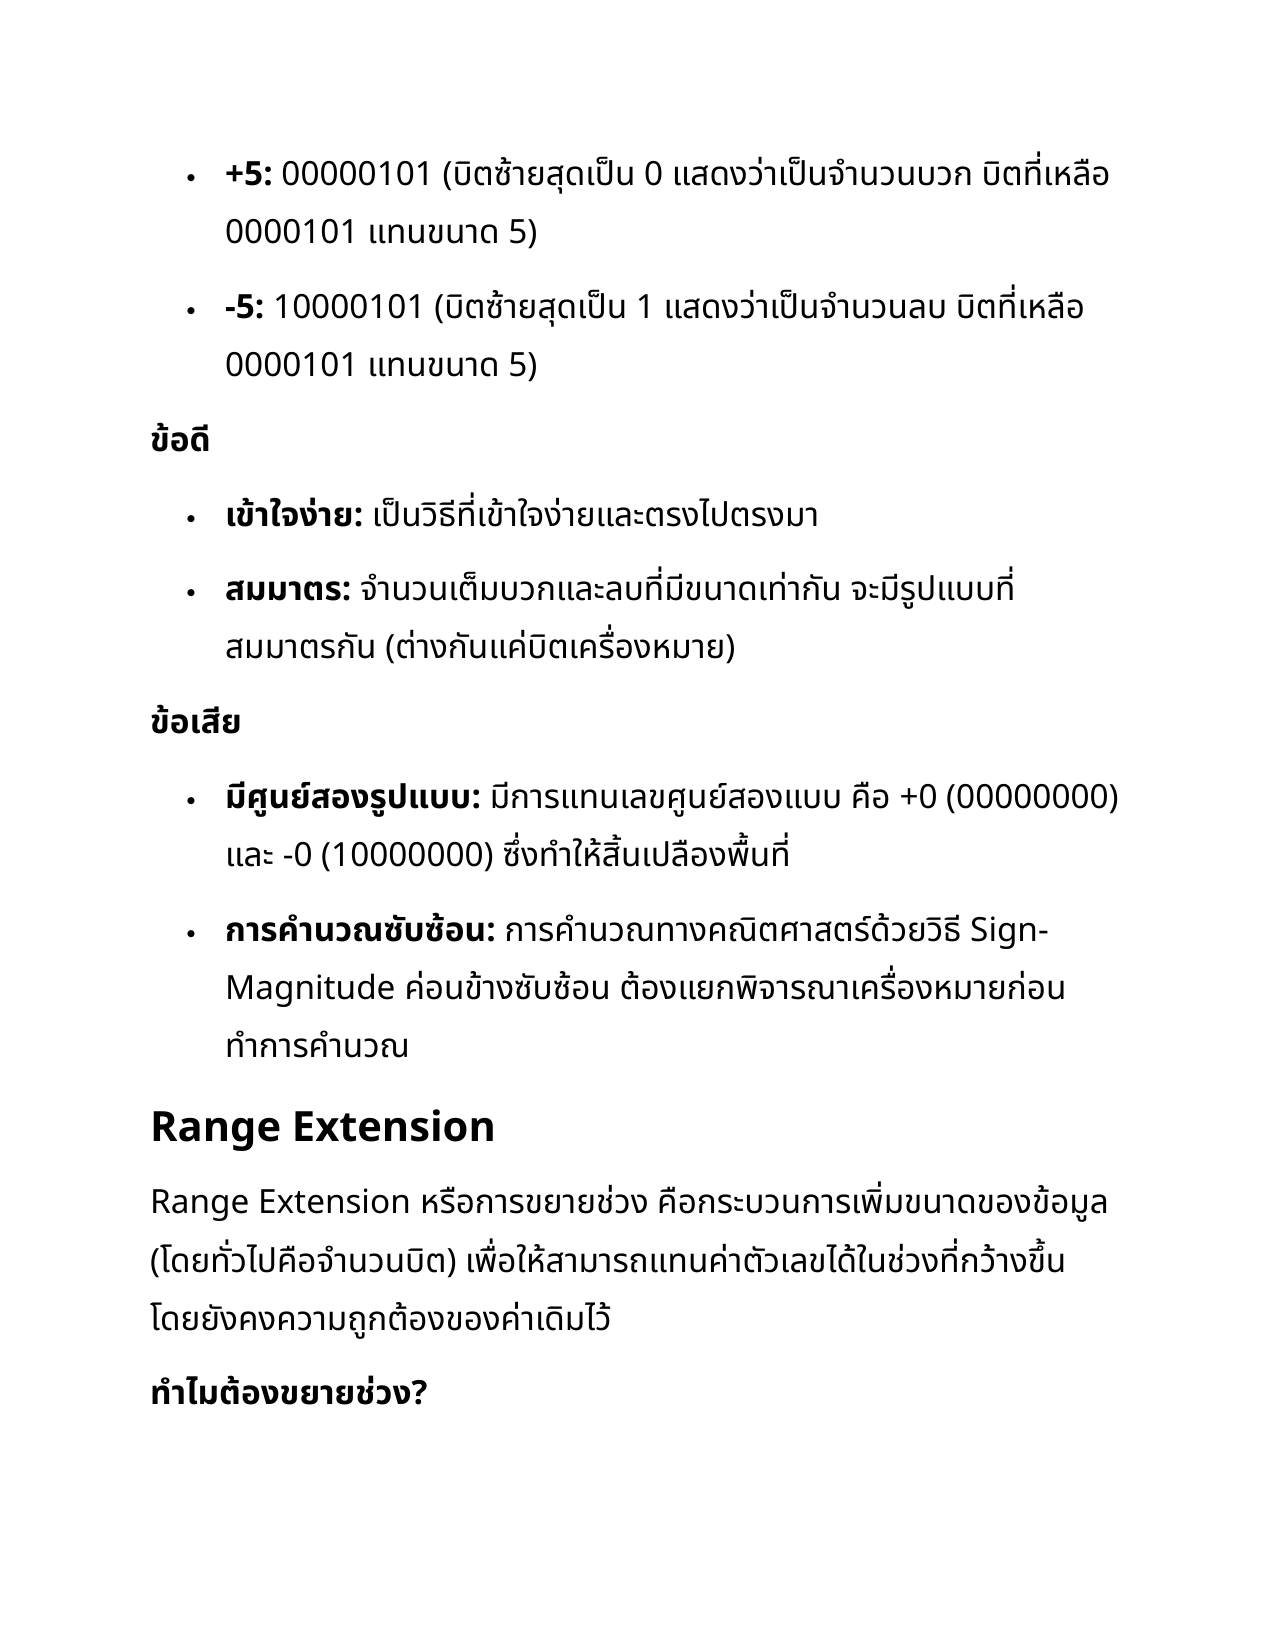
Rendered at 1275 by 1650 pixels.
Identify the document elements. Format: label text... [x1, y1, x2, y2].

list สมมาตร: จำนวนเต็มบวกและลบที่มีขนาดเท่ากัน จะมีรูปแบบที่สมมาตรกัน (ต่างกันแค่บิตเครื่องหมาย) [187, 565, 1125, 674]
list -5: 10000101 (บิตซ้ายสุดเป็น 1 แสดงว่าเป็นจำนวนลบ บิตที่เหลือ 0000101 แทนขนาด 5) [187, 283, 1125, 392]
list มีศูนย์สองรูปแบบ: มีการแทนเลขศูนย์สองแบบ คือ +0 (00000000) และ -0 (10000000) ซึ่งทำให้สิ้นเปลืองพื้นที่ [187, 773, 1125, 881]
text ข้อดี [150, 416, 1125, 466]
list การคำนวณซับซ้อน: การคำนวณทางคณิตศาสตร์ด้วยวิธี Sign-Magnitude ค่อนข้างซับซ้อน ต้องแยกพิจารณาเครื่องหมายก่อนทำการคำนวณ [187, 906, 1125, 1072]
text Range Extension หรือการขยายช่วง คือกระบวนการเพิ่มขนาดของข้อมูล (โดยทั่วไปคือจำนวนบิต) เพื่อให้สามารถแทนค่าตัวเลขได้ในช่วงที่กว้างขึ้น โดยยังคงความถูกต้องของค่าเดิมไว้ [150, 1178, 1125, 1345]
list เข้าใจง่าย: เป็นวิธีที่เข้าใจง่ายและตรงไปตรงมา [187, 490, 1125, 541]
text Range Extension [150, 1096, 1125, 1153]
text ทำไมต้องขยายช่วง? [150, 1369, 1125, 1420]
text ข้อเสีย [150, 698, 1125, 748]
list +5: 00000101 (บิตซ้ายสุดเป็น 0 แสดงว่าเป็นจำนวนบวก บิตที่เหลือ 0000101 แทนขนาด 5) [187, 150, 1125, 259]
